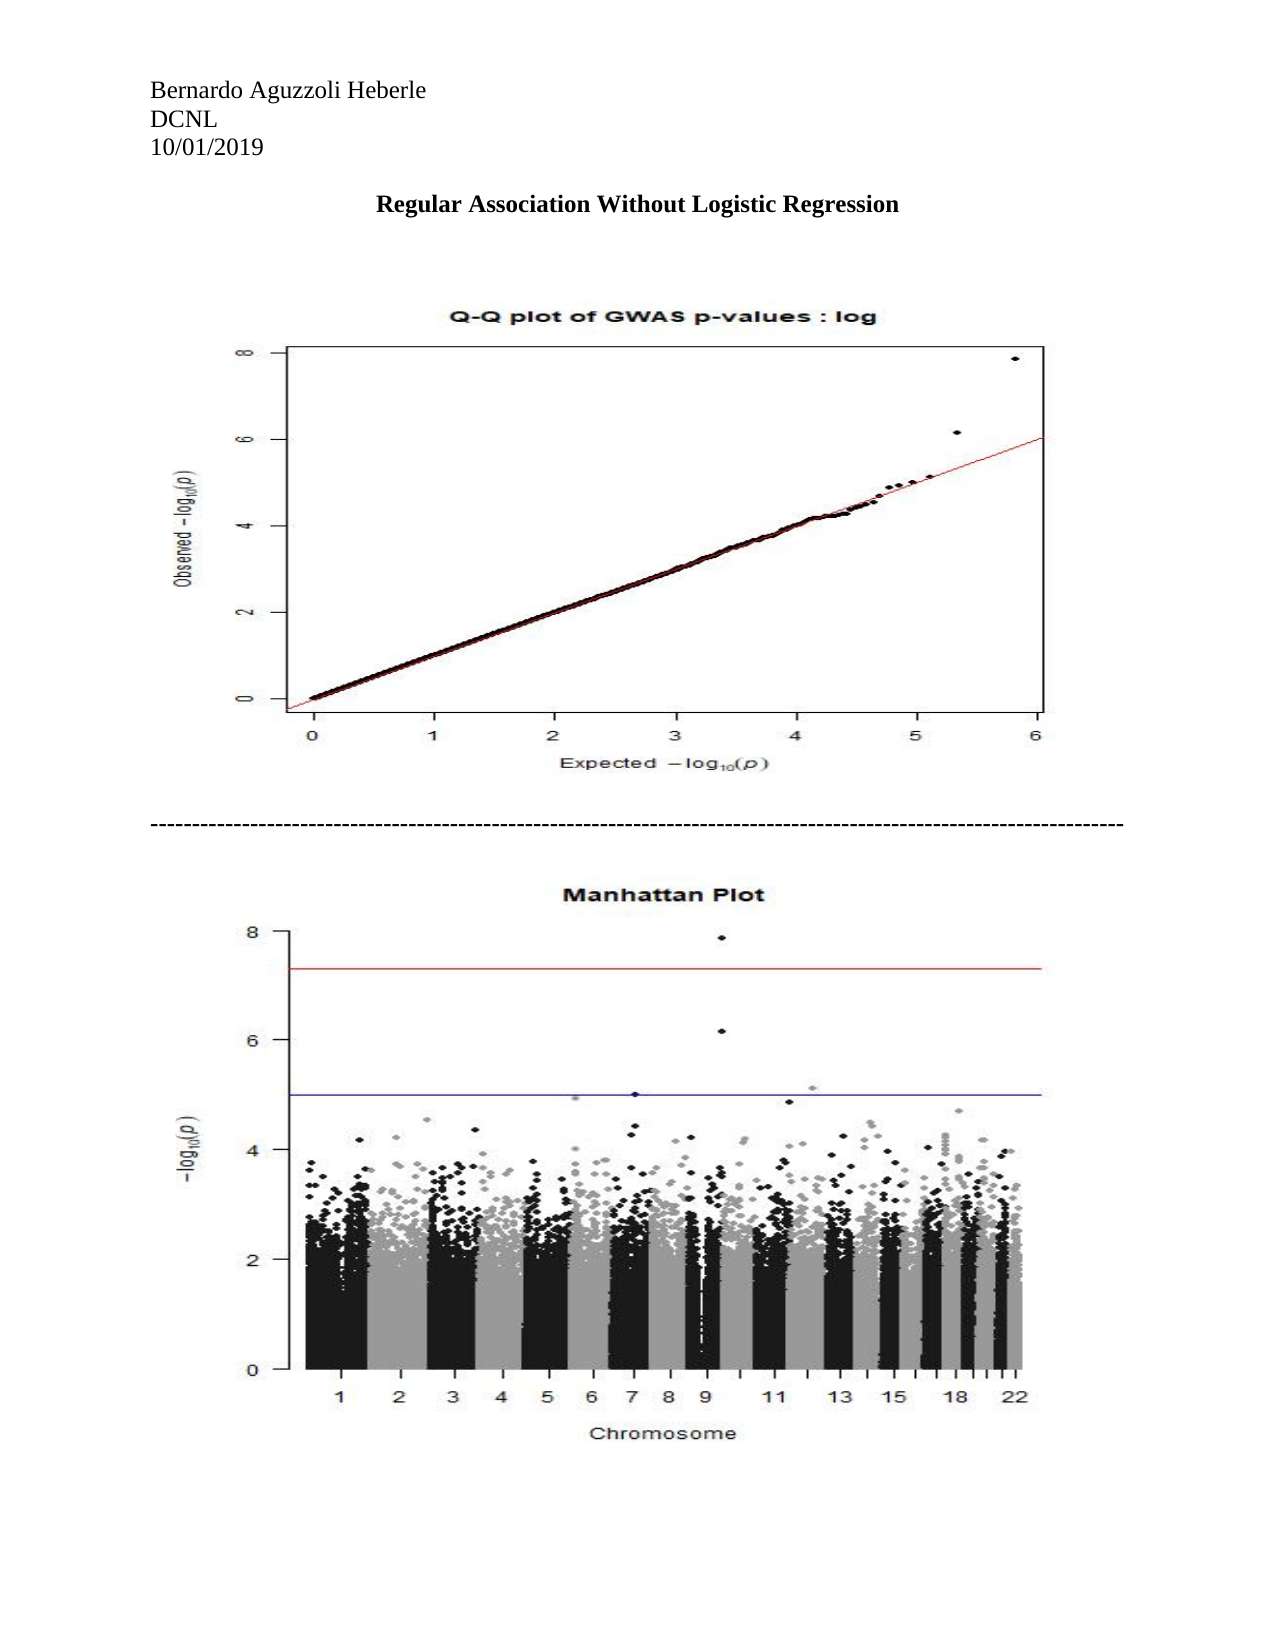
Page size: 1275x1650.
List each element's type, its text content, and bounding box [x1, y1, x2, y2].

picture [175, 856, 1100, 1462]
text Regular Association Without Logistic Regression [150, 189, 1125, 218]
text --------------------------------------------------------------------------------------------------------------------- [150, 808, 1125, 837]
picture [172, 284, 1103, 790]
